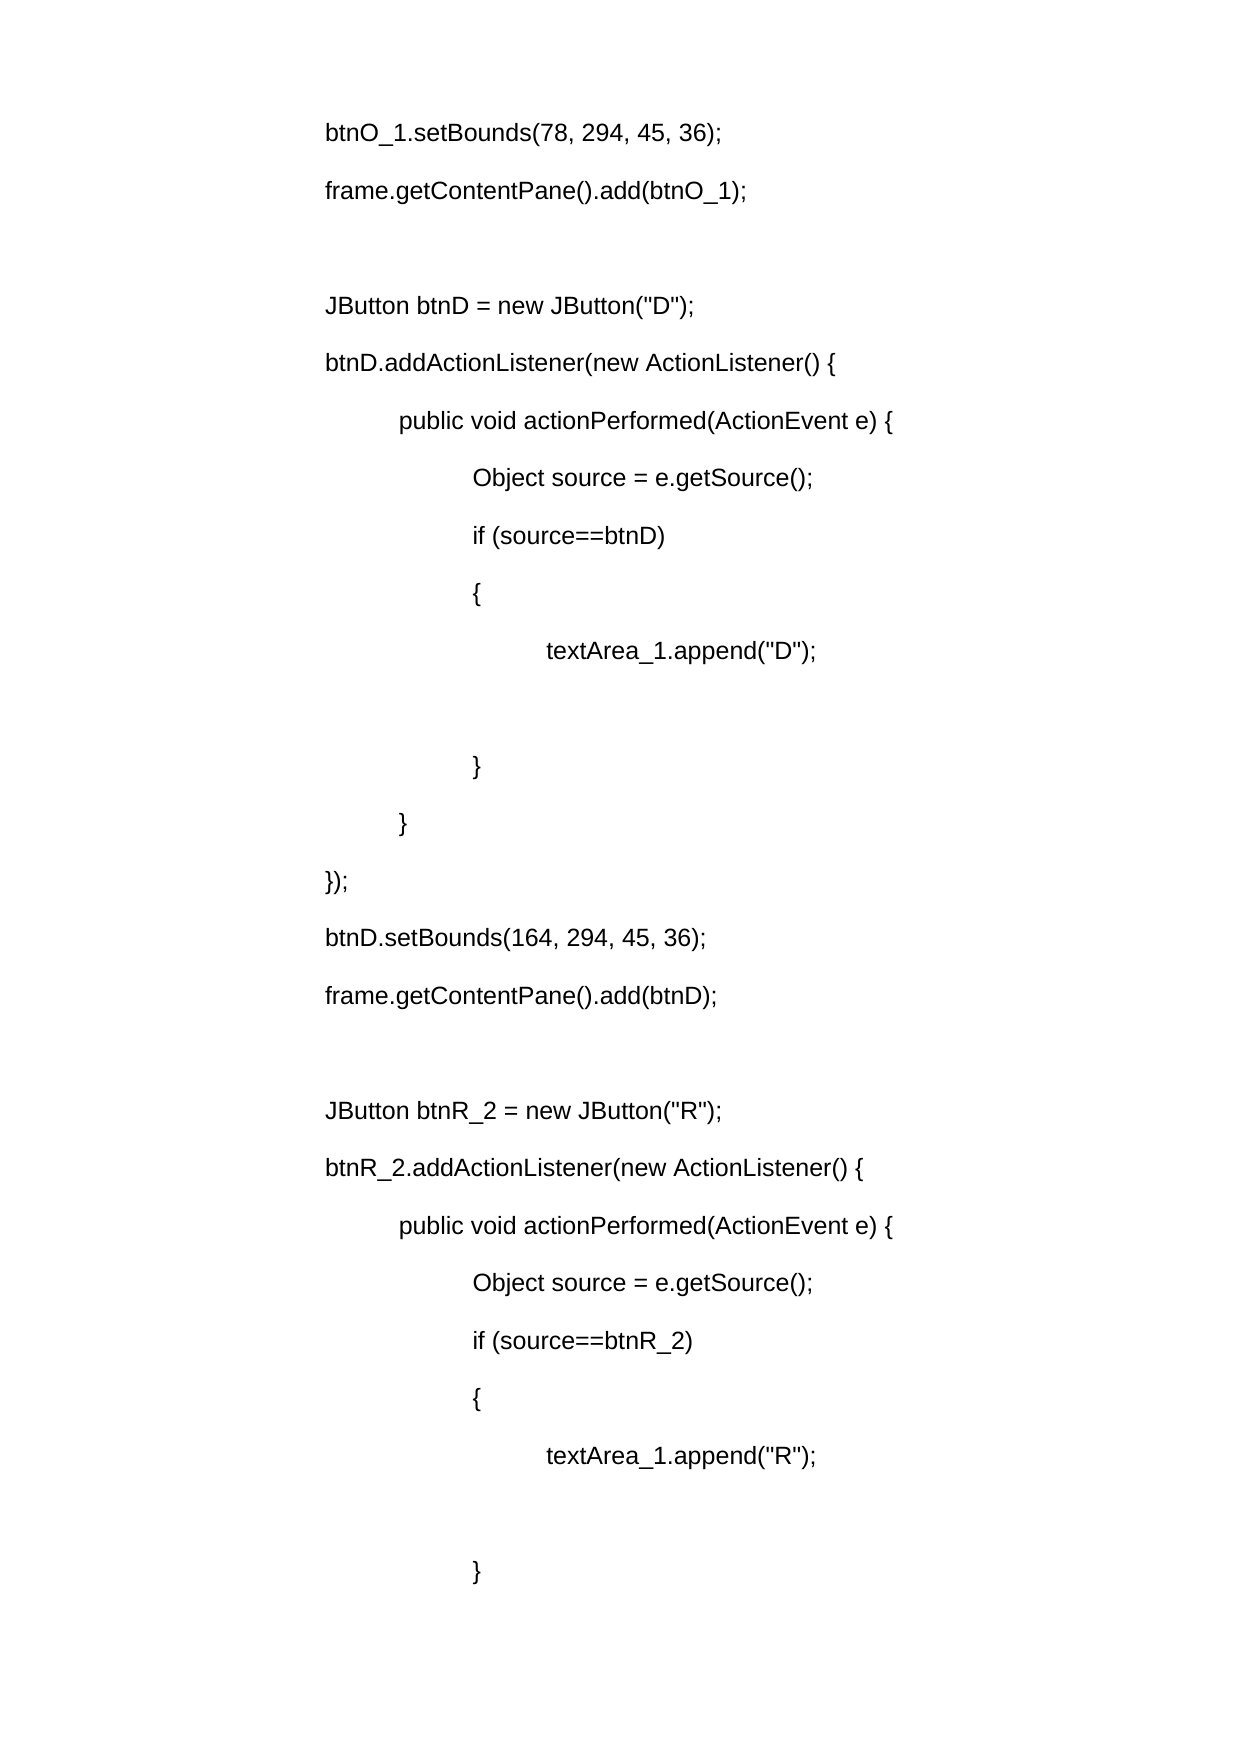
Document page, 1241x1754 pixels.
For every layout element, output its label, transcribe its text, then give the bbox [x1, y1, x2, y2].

text textArea_1.append("R"); [177, 1441, 1152, 1469]
text if (source==btnR_2) [177, 1326, 1152, 1354]
text JButton btnR_2 = new JButton("R"); [177, 1096, 1152, 1124]
text textArea_1.append("D"); [177, 636, 1152, 664]
text } [177, 1556, 1152, 1584]
text btnD.addActionListener(new ActionListener() { [177, 348, 1152, 377]
text public void actionPerformed(ActionEvent e) { [177, 1211, 1152, 1239]
text } [177, 808, 1152, 837]
text btnR_2.addActionListener(new ActionListener() { [177, 1153, 1152, 1182]
text } [177, 751, 1152, 779]
text btnO_1.setBounds(78, 294, 45, 36); [177, 118, 1152, 147]
text { [177, 578, 1152, 607]
text Object source = e.getSource(); [177, 1268, 1152, 1297]
text frame.getContentPane().add(btnD); [177, 981, 1152, 1009]
text }); [177, 866, 1152, 894]
text { [177, 1383, 1152, 1412]
text Object source = e.getSource(); [177, 463, 1152, 492]
text frame.getContentPane().add(btnO_1); [177, 176, 1152, 204]
text public void actionPerformed(ActionEvent e) { [177, 406, 1152, 434]
text if (source==btnD) [177, 521, 1152, 549]
text JButton btnD = new JButton("D"); [177, 291, 1152, 319]
text btnD.setBounds(164, 294, 45, 36); [177, 923, 1152, 952]
